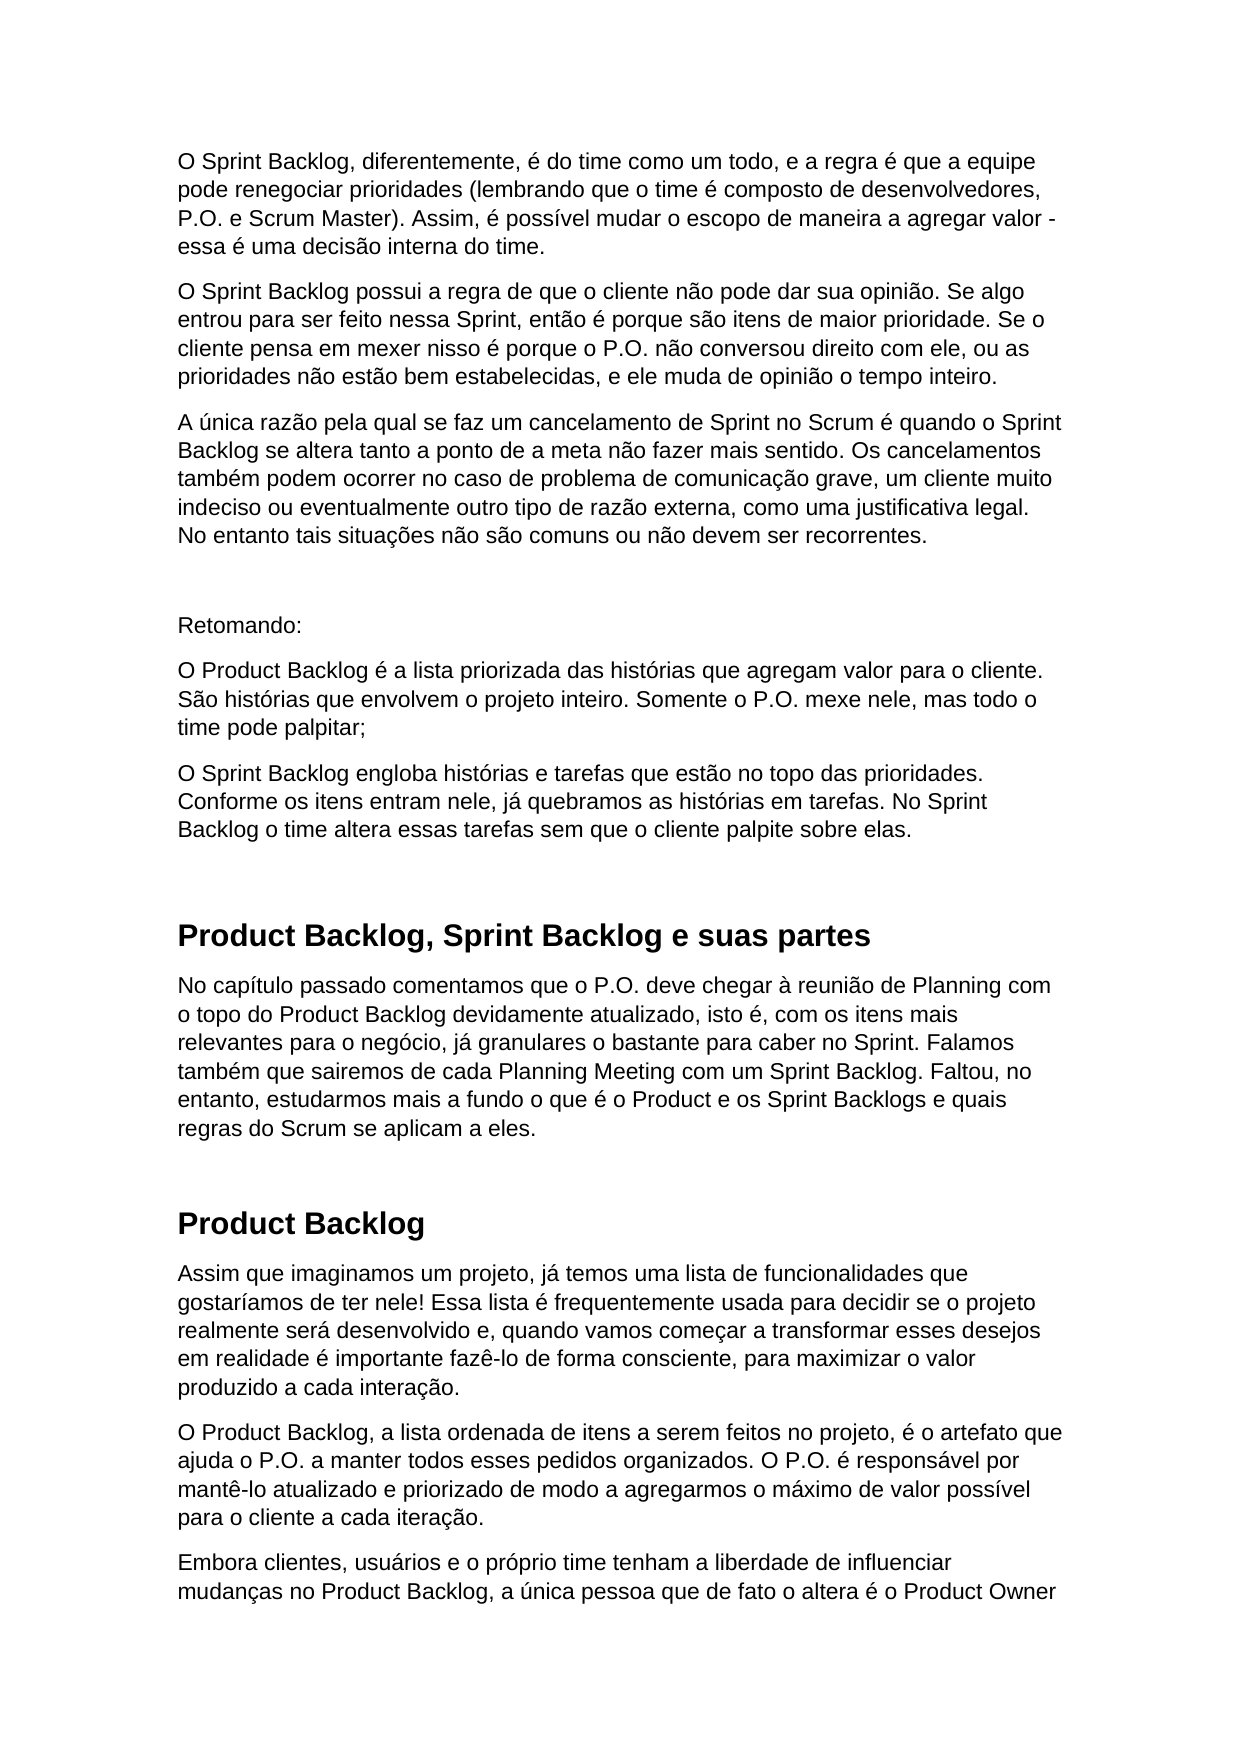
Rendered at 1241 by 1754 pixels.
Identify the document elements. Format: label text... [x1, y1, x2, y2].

text Retomando: [177, 612, 1063, 639]
text A única razão pela qual se faz um cancelamento de Sprint no Scrum é quando o Sprint Backlog se altera tanto a ponto de a meta não fazer mais sentido. Os cancelamentos também podem ocorrer no caso de problema de comunicação grave, um cliente muito indeciso ou eventualmente outro tipo de razão externa, como uma justificativa legal. No entanto tais situações não são comuns ou não devem ser recorrentes. [177, 408, 1063, 548]
text O Sprint Backlog engloba histórias e tarefas que estão no topo das prioridades. Conforme os itens entram nele, já quebramos as histórias em tarefas. No Sprint Backlog o time altera essas tarefas sem que o cliente palpite sobre elas. [177, 759, 1063, 843]
text O Sprint Backlog possui a regra de que o cliente não pode dar sua opinião. Se algo entrou para ser feito nessa Sprint, então é porque são itens de maior prioridade. Se o cliente pensa em mexer nisso é porque o P.O. não conversou direito com ele, ou as prioridades não estão bem estabelecidas, e ele muda de opinião o tempo inteiro. [177, 278, 1063, 390]
text Assim que imaginamos um projeto, já temos uma lista de funcionalidades que gostaríamos de ter nele! Essa lista é frequentemente usada para decidir se o projeto realmente será desenvolvido e, quando vamos começar a transformar esses desejos em realidade é importante fazê-lo de forma consciente, para maximizar o valor produzido a cada interação. [177, 1260, 1063, 1400]
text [177, 1549, 1063, 1604]
text No capítulo passado comentamos que o P.O. deve chegar à reunião de Planning com o topo do Product Backlog devidamente atualizado, isto é, com os itens mais relevantes para o negócio, já granulares o bastante para caber no Sprint. Falamos também que sairemos de cada Planning Meeting com um Sprint Backlog. Faltou, no entanto, estudarmos mais a fundo o que é o Product e os Sprint Backlogs e quais regras do Scrum se aplicam a eles. [177, 972, 1063, 1141]
text O Product Backlog, a lista ordenada de itens a serem feitos no projeto, é o artefato que ajuda o P.O. a manter todos esses pedidos organizados. O P.O. é responsável por mantê-lo atualizado e priorizado de modo a agregarmos o máximo de valor possível para o cliente a cada iteração. [177, 1419, 1063, 1531]
text O Sprint Backlog, diferentemente, é do time como um todo, e a regra é que a equipe pode renegociar prioridades (lembrando que o time é composto de desenvolvedores, P.O. e Scrum Master). Assim, é possível mudar o escopo de maneira a agregar valor - essa é uma decisão interna do time. [177, 148, 1063, 259]
text Product Backlog, Sprint Backlog e suas partes [177, 917, 1063, 953]
text O Product Backlog é a lista priorizada das histórias que agregam valor para o cliente. São histórias que envolvem o projeto inteiro. Somente o P.O. mexe nele, mas todo o time pode palpitar; [177, 657, 1063, 741]
text Product Backlog [177, 1205, 1063, 1241]
